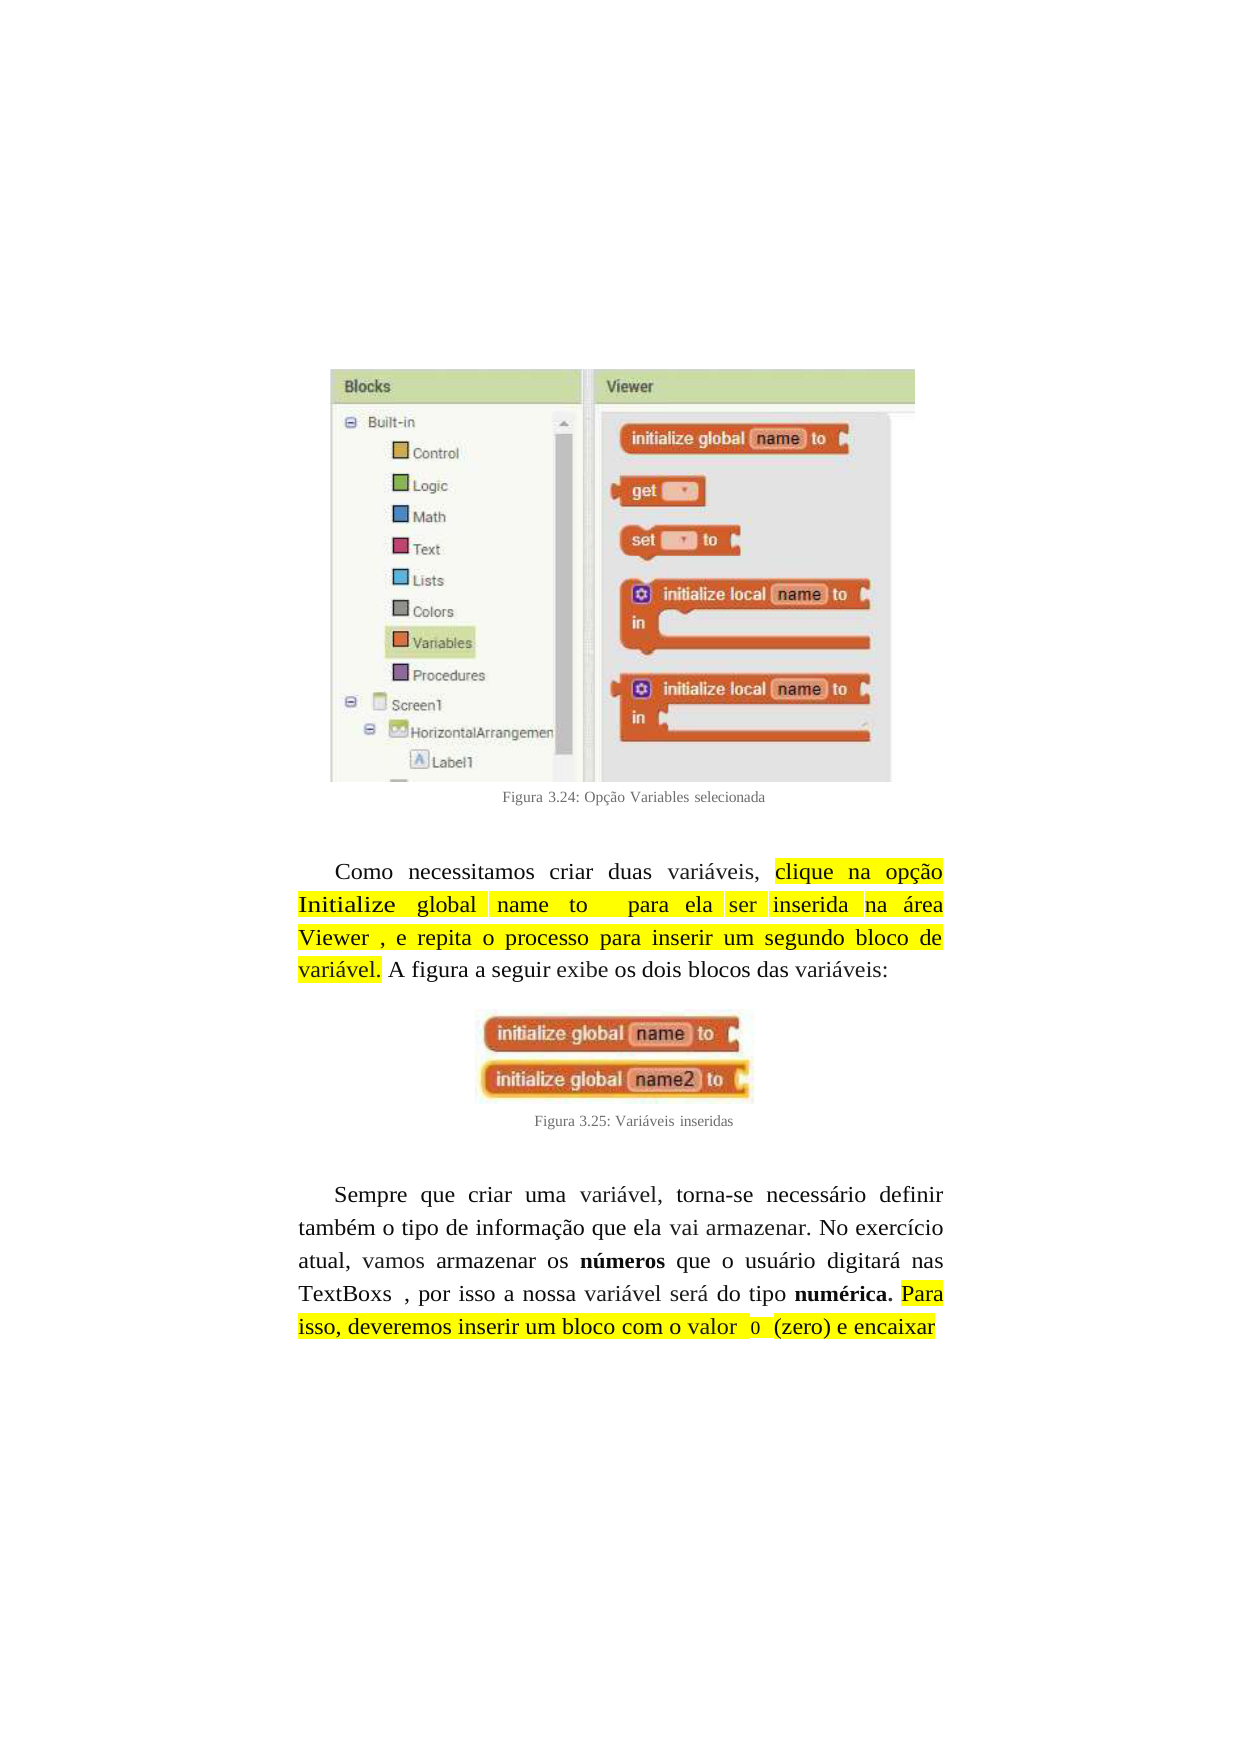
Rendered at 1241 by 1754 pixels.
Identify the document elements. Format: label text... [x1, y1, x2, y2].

text Como necessitamos criar duas variáveis, clique na opção Initialize global name to para ela ser inserida na área Viewer , e repita o processo para inserir um segundo bloco de variável. A figura a seguir exibe os dois blocos das variáveis: [298, 950, 943, 983]
text Como necessitamos criar duas variáveis, clique na opção Initialize global name to para ela ser inserida na área Viewer , e repita o processo para inserir um segundo bloco de variável. A figura a seguir exibe os dois blocos das variáveis: [298, 858, 943, 924]
picture [330, 369, 915, 782]
text Figura 3.24: Opção Variables selecionada [202, 788, 1065, 806]
text Sempre que criar uma variável, torna-se necessário definir também o tipo de informação que ela vai armazenar. No exercício atual, vamos armazenar os números que o usuário digitará nas TextBoxs , por isso a nossa variável será do tipo numérica. Para isso, deveremos inserir um bloco com o valor 0 (zero) e encaixar [298, 1181, 944, 1339]
picture [474, 1009, 755, 1104]
